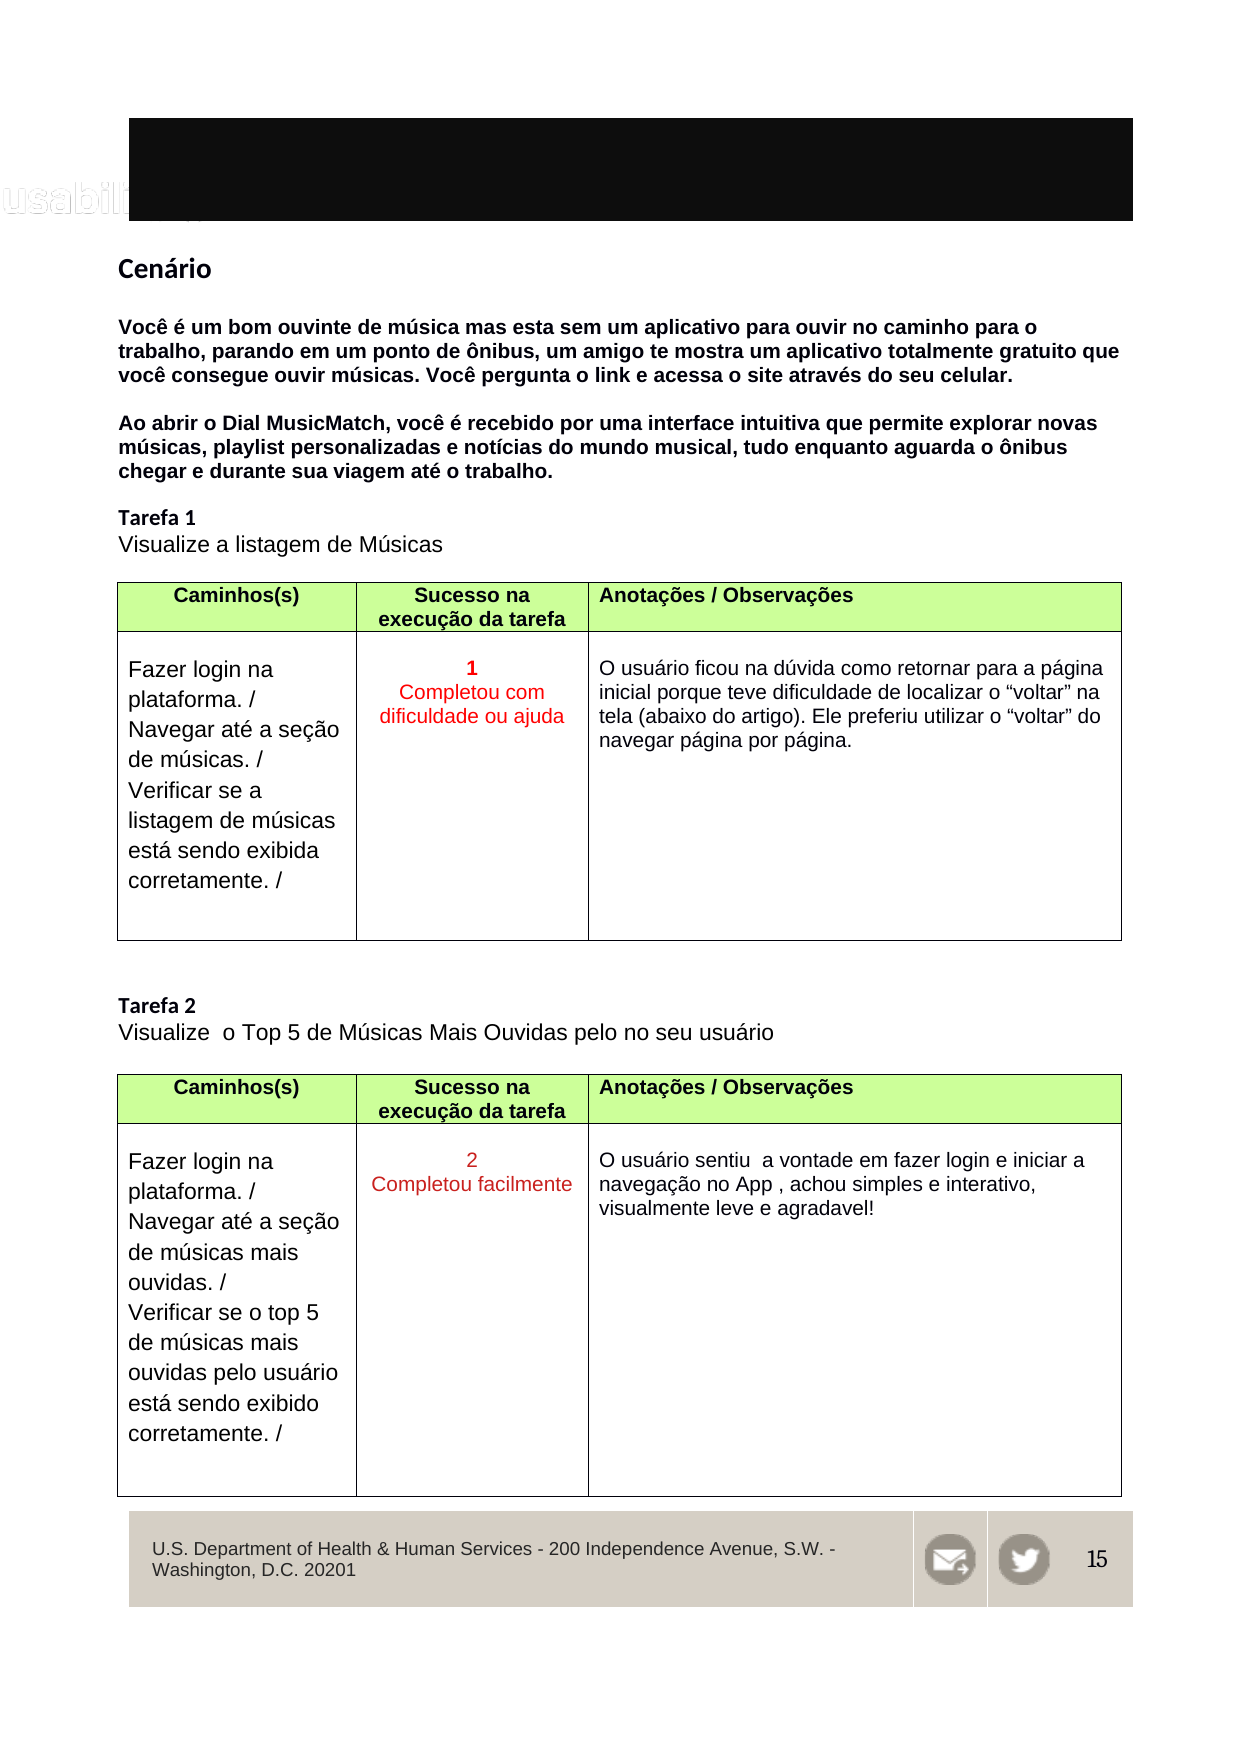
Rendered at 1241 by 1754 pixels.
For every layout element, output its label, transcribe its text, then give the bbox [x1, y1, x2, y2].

picture [0, 182, 495, 223]
picture [998, 1534, 1051, 1585]
table_header Caminhos(s) [118, 583, 356, 631]
subtitle Tarefa 1 [118, 503, 1122, 531]
table_header Anotações / Observações [589, 583, 1121, 631]
table_cell O usuário sentiu a vontade em fazer login e iniciar a navegação no App , achou simples e interativo, visualmente leve e agradavel! [589, 1124, 1121, 1496]
table_cell 1 Completou com dificuldade ou ajuda [357, 632, 588, 940]
text Visualize o Top 5 de Músicas Mais Ouvidas pelo no seu usuário [118, 1019, 1122, 1074]
table_cell 2 Completou facilmente [357, 1124, 588, 1496]
table_cell Fazer login na plataforma. / Navegar até a seção de músicas mais ouvidas. / Verificar se o top 5 de músicas mais ouvidas pelo usuário está sendo exibido corretamente. / [118, 1124, 356, 1496]
text Você é um bom ouvinte de música mas esta sem um aplicativo para ouvir no caminho para o trabalho, parando em um ponto de ônibus, um amigo te mostra um aplicativo totalmente gratuito que você consegue ouvir músicas. Você pergunta o link e acessa o site através do seu celular. Ao abrir o Dial MusicMatch, você é recebido por uma interface intuitiva que permite explorar novas músicas, playlist personalizadas e notícias do mundo musical, tudo enquanto aguarda o ônibus chegar e durante sua viagem até o trabalho. [118, 315, 1122, 483]
subtitle Cenário [118, 251, 1122, 286]
table_cell Fazer login na plataforma. / Navegar até a seção de músicas. / Verificar se a listagem de músicas está sendo exibida corretamente. / [118, 632, 356, 940]
table_header Sucesso na execução da tarefa [357, 1075, 588, 1123]
table_cell O usuário ficou na dúvida como retornar para a página inicial porque teve dificuldade de localizar o “voltar” na tela (abaixo do artigo). Ele preferiu utilizar o “voltar” do navegar página por página. [589, 632, 1121, 940]
picture [924, 1534, 977, 1585]
subtitle Tarefa 2 [118, 991, 1122, 1019]
table_header Anotações / Observações [589, 1075, 1121, 1123]
table_header Sucesso na execução da tarefa [357, 583, 588, 631]
text Visualize a listagem de Músicas [118, 531, 1122, 558]
table_header Caminhos(s) [118, 1075, 356, 1123]
